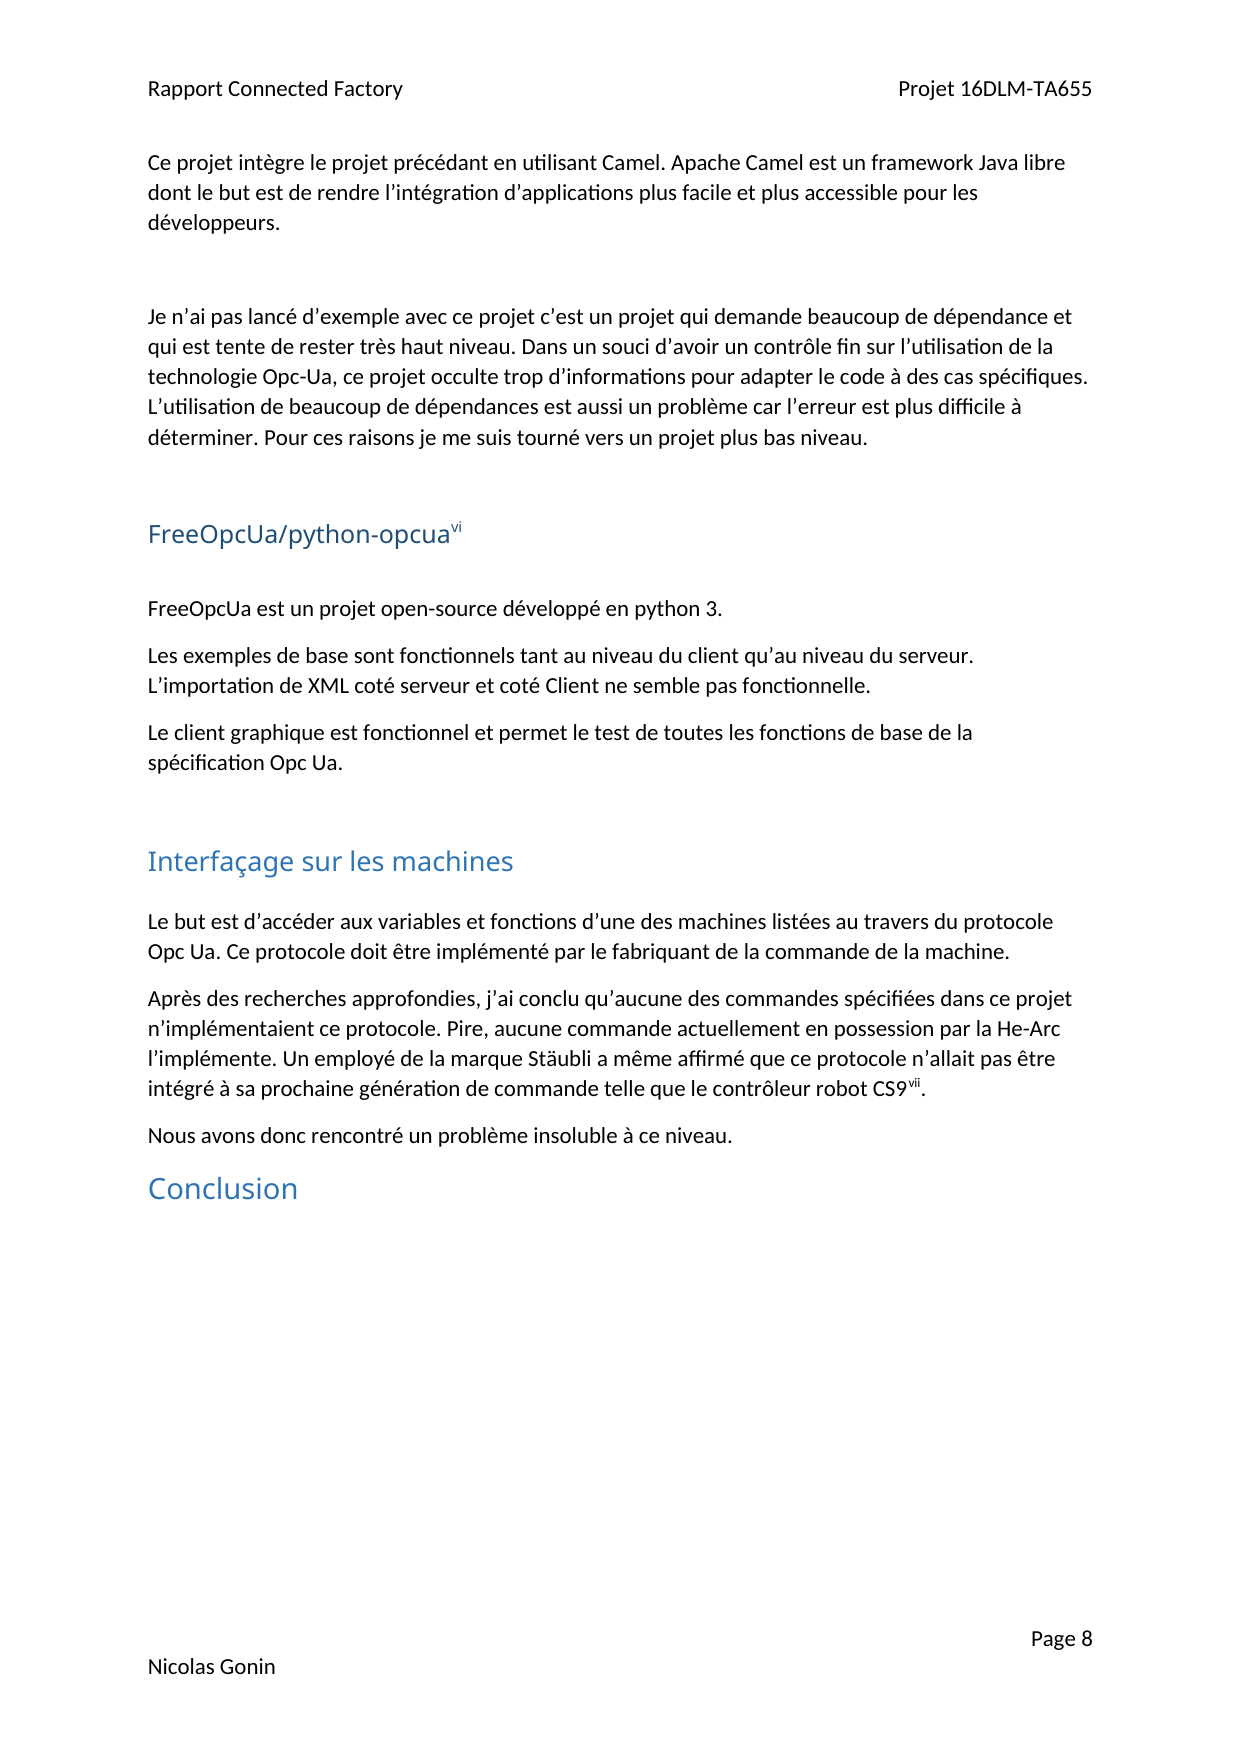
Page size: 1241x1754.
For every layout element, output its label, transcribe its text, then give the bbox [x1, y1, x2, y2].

subtitle Conclusion [148, 1168, 1093, 1208]
subtitle FreeOpcUa/python-opcua [148, 516, 1093, 550]
text Le but est d’accéder aux variables et fonctions d’une des machines listées au travers du protocole Opc Ua. Ce protocole doit être implémenté par le fabriquant de la commande de la machine. [148, 907, 1093, 965]
text Après des recherches approfondies, j’ai conclu qu’aucune des commandes spécifiées dans ce projet n’implémentaient ce protocole. Pire, aucune commande actuellement en possession par la He-Arc l’implémente. Un employé de la marque Stäubli a même affirmé que ce protocole n’allait pas être intégré à sa prochaine génération de commande telle que le contrôleur robot CS9. [148, 984, 1093, 1102]
text Le client graphique est fonctionnel et permet le test de toutes les fonctions de base de la spécification Opc Ua. [148, 718, 1093, 776]
text Les exemples de base sont fonctionnels tant au niveau du client qu’au niveau du serveur. L’importation de XML coté serveur et coté Client ne semble pas fonctionnelle. [148, 641, 1093, 699]
subtitle Interfaçage sur les machines [148, 842, 1093, 879]
text Ce projet intègre le projet précédant en utilisant Camel. Apache Camel est un framework Java libre dont le but est de rendre l’intégration d’applications plus facile et plus accessible pour les développeurs. [148, 148, 1093, 236]
text Nous avons donc rencontré un problème insoluble à ce niveau. [148, 1121, 1093, 1149]
text FreeOpcUa est un projet open-source développé en python 3. [148, 594, 1093, 622]
text Je n’ai pas lancé d’exemple avec ce projet c’est un projet qui demande beaucoup de dépendance et qui est tente de rester très haut niveau. Dans un souci d’avoir un contrôle fin sur l’utilisation de la technologie Opc-Ua, ce projet occulte trop d’informations pour adapter le code à des cas spécifiques. L’utilisation de beaucoup de dépendances est aussi un problème car l’erreur est plus difficile à déterminer. Pour ces raisons je me suis tourné vers un projet plus bas niveau. [148, 302, 1093, 451]
